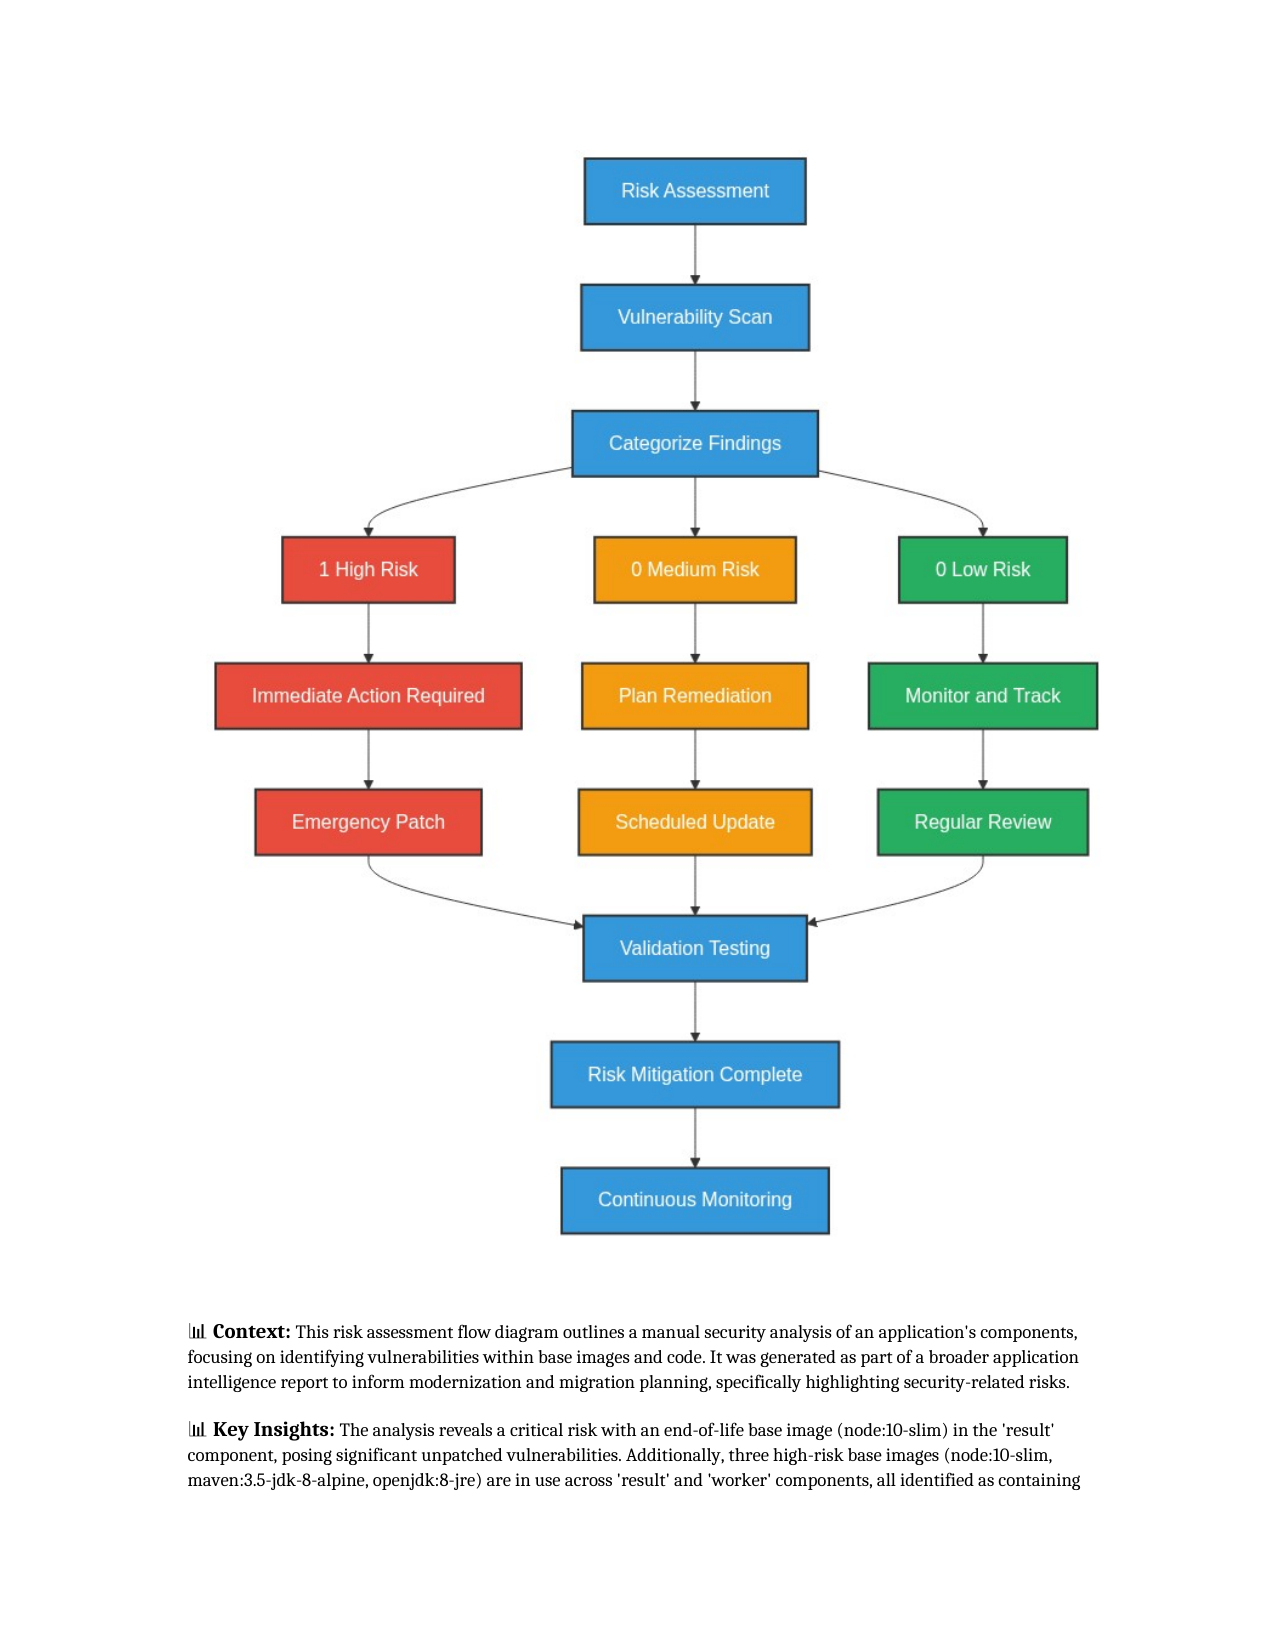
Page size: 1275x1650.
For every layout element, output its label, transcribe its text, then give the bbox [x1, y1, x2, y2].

text 📊 Context: This risk assessment flow diagram outlines a manual security analysis of an application's components, focusing on identifying vulnerabilities within base images and code. It was generated as part of a broader application intelligence report to inform modernization and migration planning, specifically highlighting security-related risks. [187, 1320, 1087, 1393]
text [187, 1417, 1087, 1491]
picture [206, 150, 1107, 1244]
